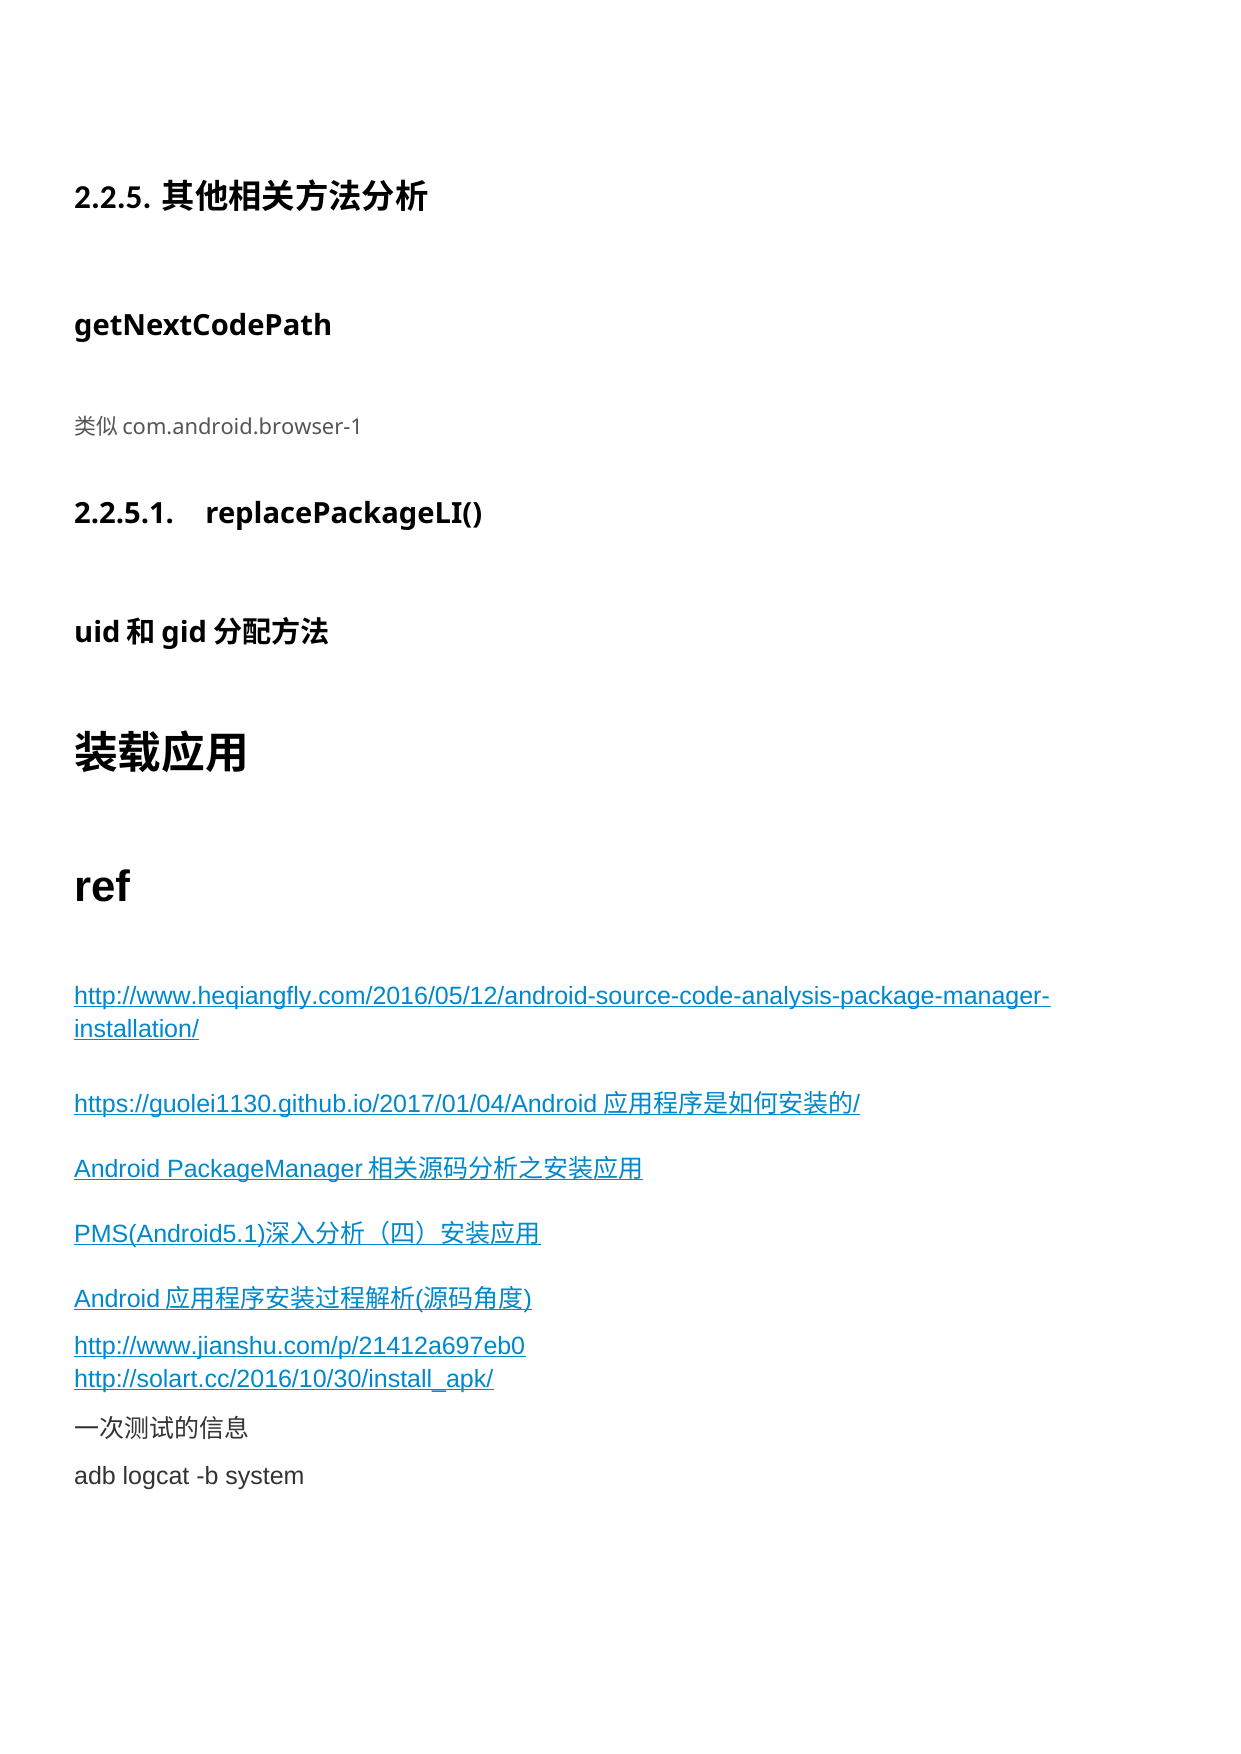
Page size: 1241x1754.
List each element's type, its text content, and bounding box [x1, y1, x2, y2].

subtitle ref [74, 853, 1053, 918]
subtitle 装载应用 [74, 716, 1053, 781]
text 类似com.android.browser-1 [74, 409, 1053, 441]
subtitle uid和gid分配方法 [74, 598, 1053, 663]
text https://guolei1130.github.io/2017/01/04/Android应用程序是如何安装的/ Android PackageManager相关源码分析之安装应用 PMS(Android5.1)深入分析（四）安装应用 Android应用程序安装过程解析(源码角度) http://www.jianshu.com/p/21412a697eb0 http://solart.cc/2016/10/30/install_apk/ 一次测试的信息 adb logcat -b system [74, 1069, 1053, 1492]
text http://www.heqiangfly.com/2016/05/12/android-source-code-analysis-package-manager-installation/ [74, 979, 1053, 1044]
subtitle replacePackageLI() [74, 480, 1053, 545]
subtitle 其他相关方法分析 [74, 162, 1053, 227]
subtitle getNextCodePath [74, 291, 1053, 356]
